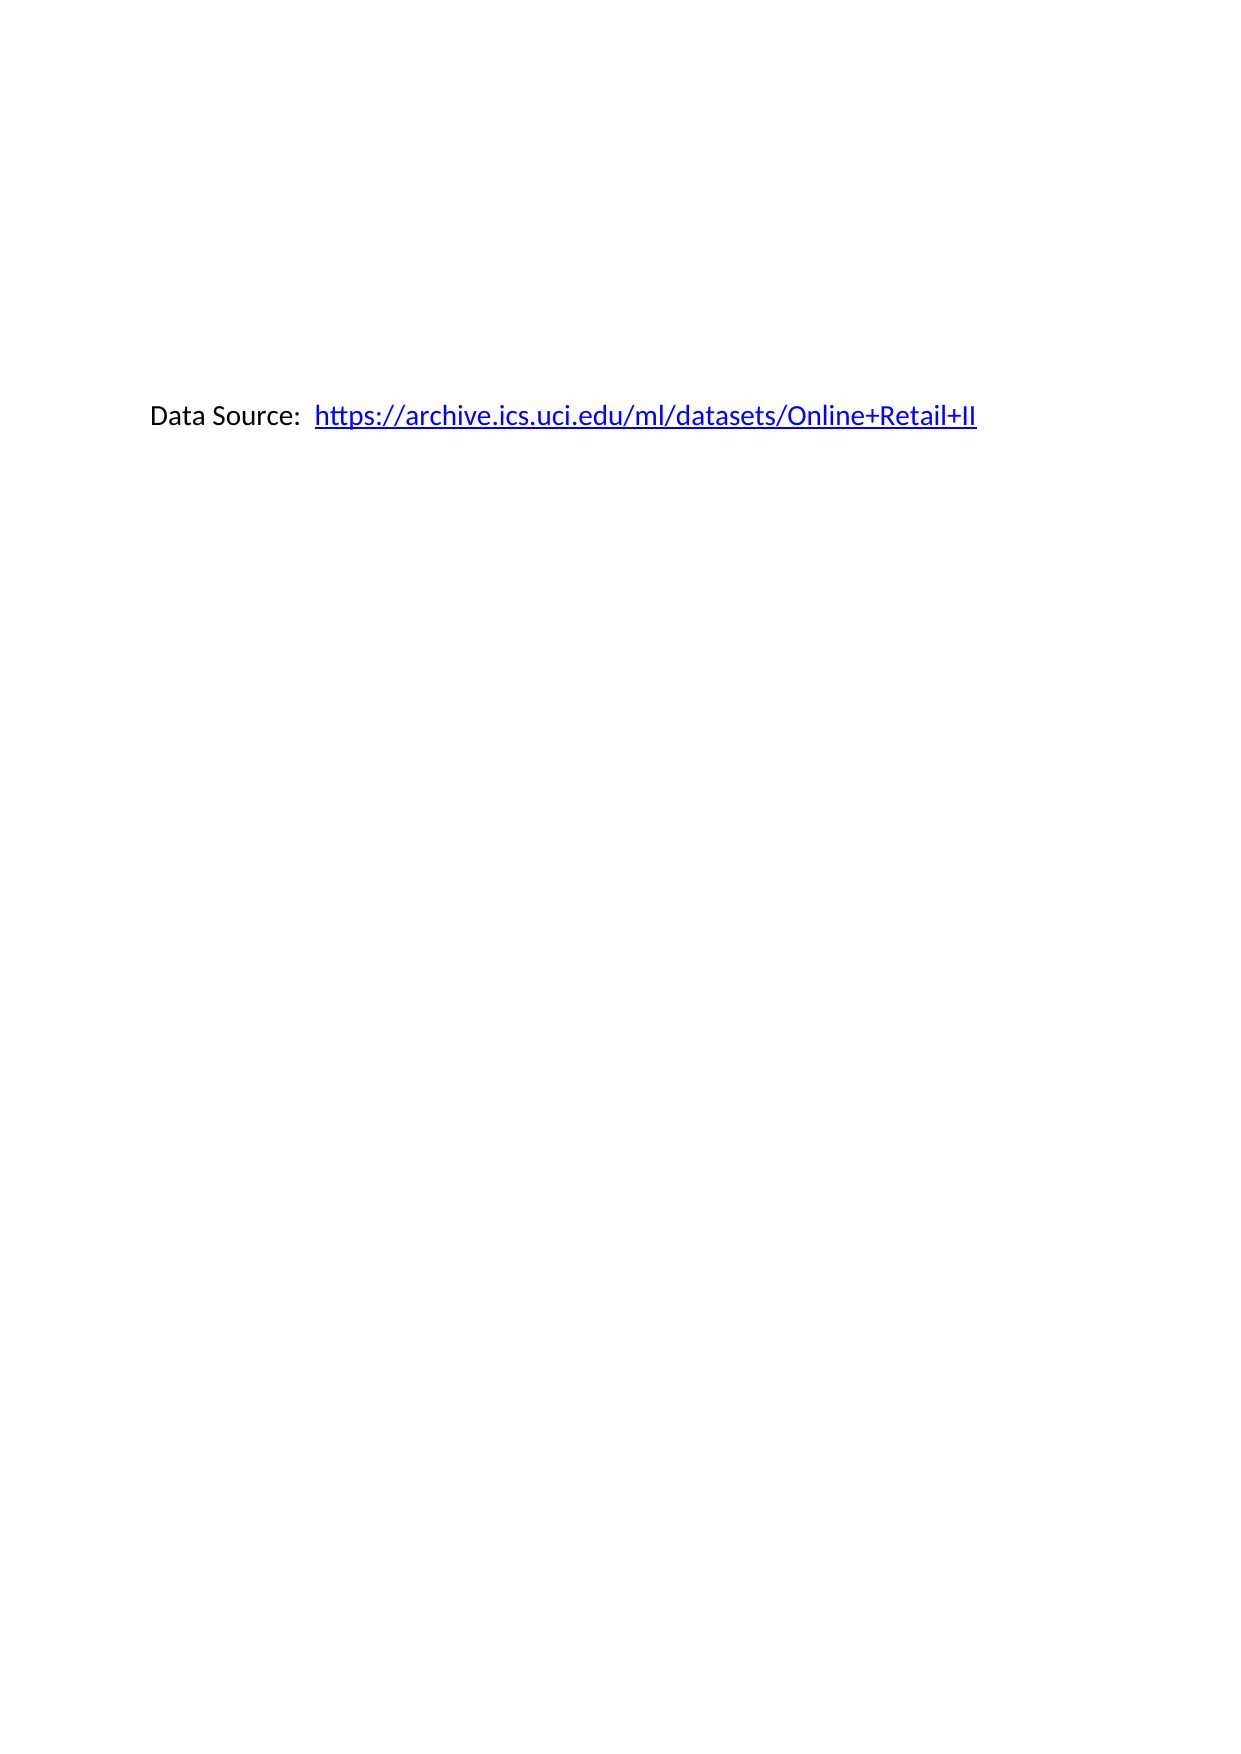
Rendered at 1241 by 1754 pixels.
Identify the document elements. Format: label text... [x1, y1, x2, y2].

text Data Source: https://archive.ics.uci.edu/ml/datasets/Online+Retail+II [150, 397, 1090, 433]
